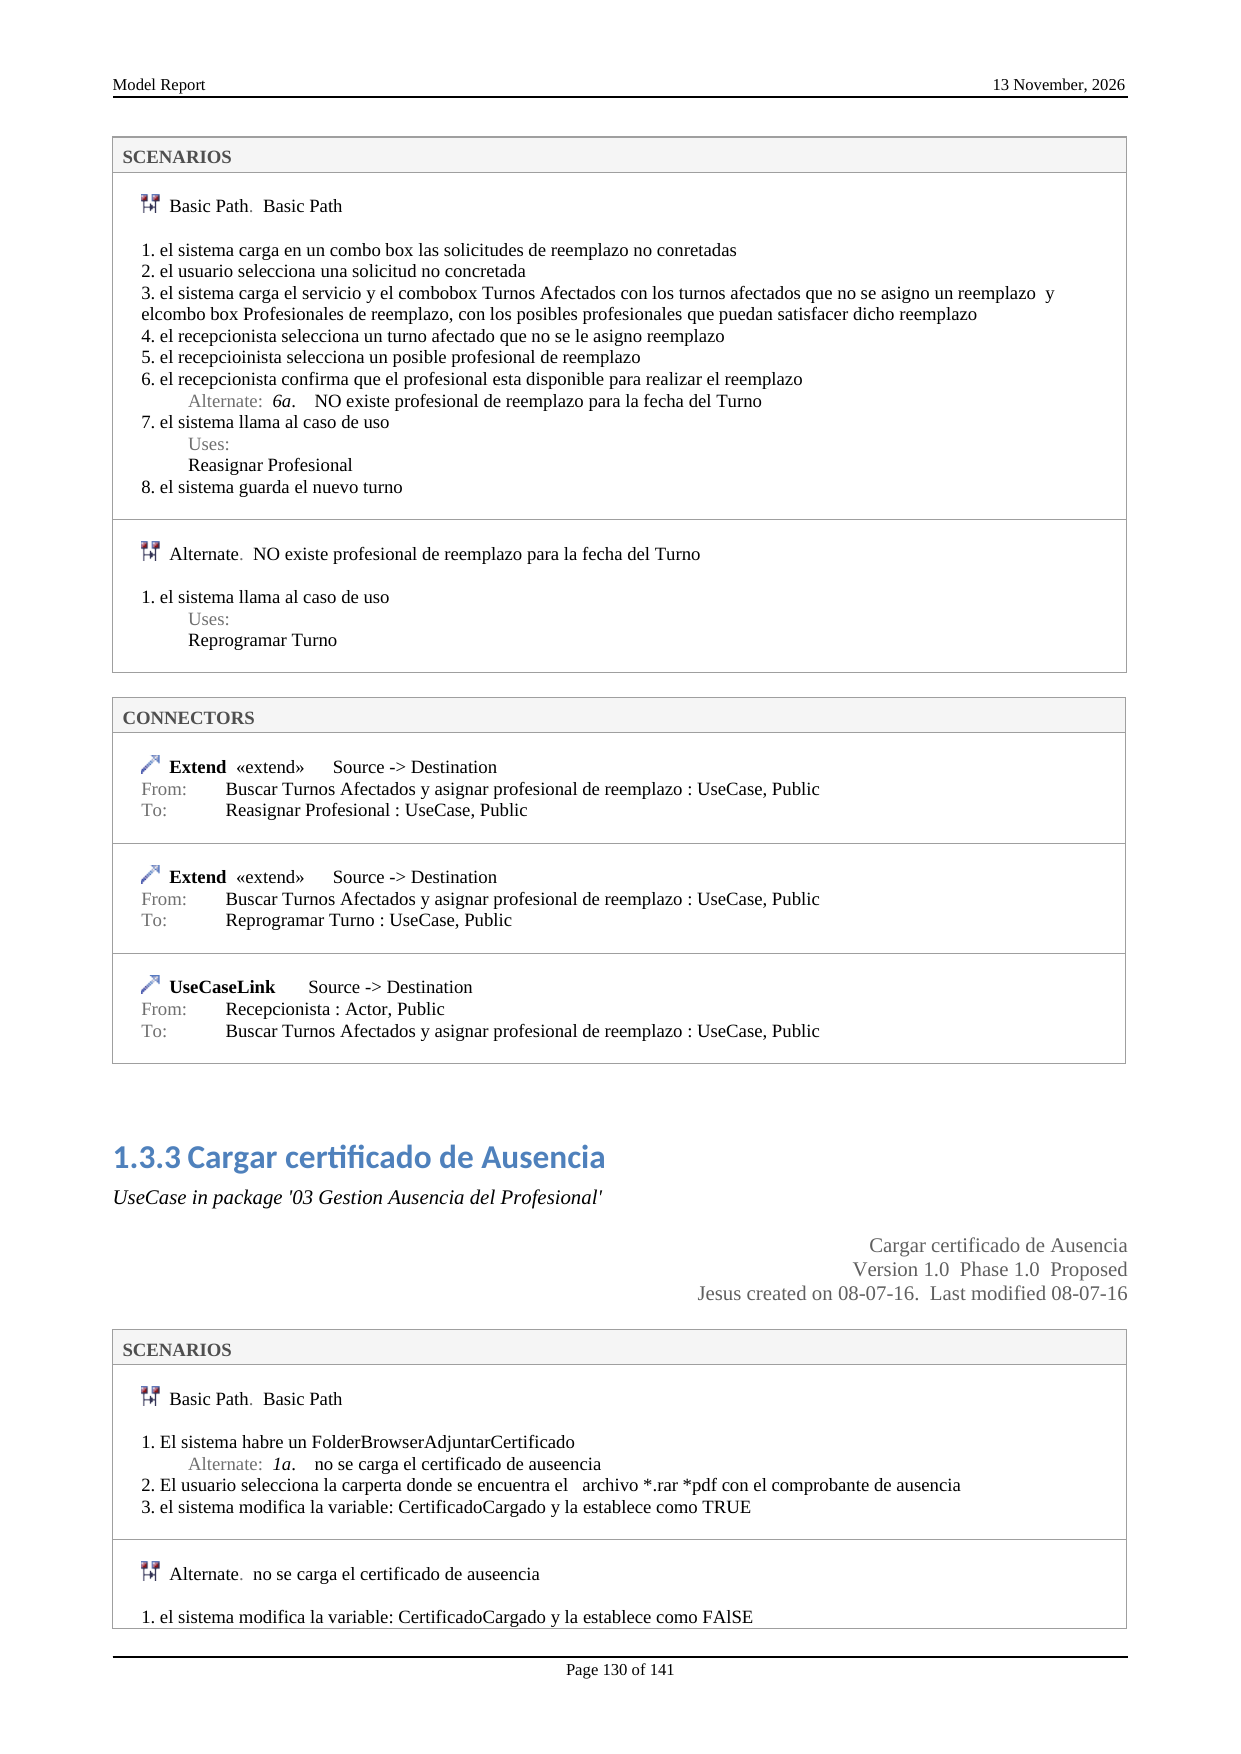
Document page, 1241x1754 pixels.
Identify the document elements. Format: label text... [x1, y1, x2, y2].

text Jesus created on 08-07-16. Last modified 08-07-16 [112, 1281, 1128, 1305]
picture [141, 975, 160, 994]
subtitle Cargar certificado de Ausencia [112, 1136, 1128, 1177]
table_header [113, 1540, 1126, 1628]
picture [141, 194, 160, 213]
picture [141, 1386, 160, 1406]
table_cell Extend «extend» Source -> Destination From: Buscar Turnos Afectados y asignar profesional de reemplazo : UseCase, Public To: Reasignar Profesional : UseCase, Public [113, 733, 1125, 842]
table_header CONNECTORS [113, 698, 1125, 732]
picture [141, 865, 160, 884]
picture [141, 1561, 160, 1581]
text UseCase in package '03 Gestion Ausencia del Profesional' [112, 1185, 1128, 1209]
table_cell Basic Path. Basic Path 1. El sistema habre un FolderBrowserAdjuntarCertificado Alternate: 1a. no se carga el certificado de auseencia 2. El usuario selecciona la carperta donde se encuentra el archivo *.rar *pdf con el comprobante de ausencia 3. el sistema modifica la variable: CertificadoCargado y la establece como TRUE [113, 1365, 1126, 1539]
text Cargar certificado de Ausencia [112, 1233, 1128, 1257]
table_cell Basic Path. Basic Path 1. el sistema carga en un combo box las solicitudes de reemplazo no conretadas 2. el usuario selecciona una solicitud no concretada 3. el sistema carga el servicio y el combobox Turnos Afectados con los turnos afectados que no se asigno un reemplazo y elcombo box Profesionales de reemplazo, con los posibles profesionales que puedan satisfacer dicho reemplazo 4. el recepcionista selecciona un turno afectado que no se le asigno reemplazo 5. el recepcioinista selecciona un posible profesional de reemplazo 6. el recepcionista confirma que el profesional esta disponible para realizar el reemplazo Alternate: 6a. NO existe profesional de reemplazo para la fecha del Turno 7. el sistema llama al caso de uso Uses: Reasignar Profesional 8. el sistema guarda el nuevo turno [113, 173, 1126, 519]
text Version 1.0 Phase 1.0 Proposed [112, 1257, 1128, 1281]
table_header Alternate. NO existe profesional de reemplazo para la fecha del Turno 1. el sistema llama al caso de uso Uses: Reprogramar Turno [113, 520, 1126, 672]
table_header UseCaseLink Source -> Destination From: Recepcionista : Actor, Public To: Buscar Turnos Afectados y asignar profesional de reemplazo : UseCase, Public [113, 954, 1125, 1063]
picture [141, 755, 160, 774]
table_header Extend «extend» Source -> Destination From: Buscar Turnos Afectados y asignar profesional de reemplazo : UseCase, Public To: Reprogramar Turno : UseCase, Public [113, 844, 1125, 952]
picture [141, 541, 160, 561]
table_header SCENARIOS [113, 138, 1126, 172]
table_header SCENARIOS [113, 1330, 1126, 1364]
